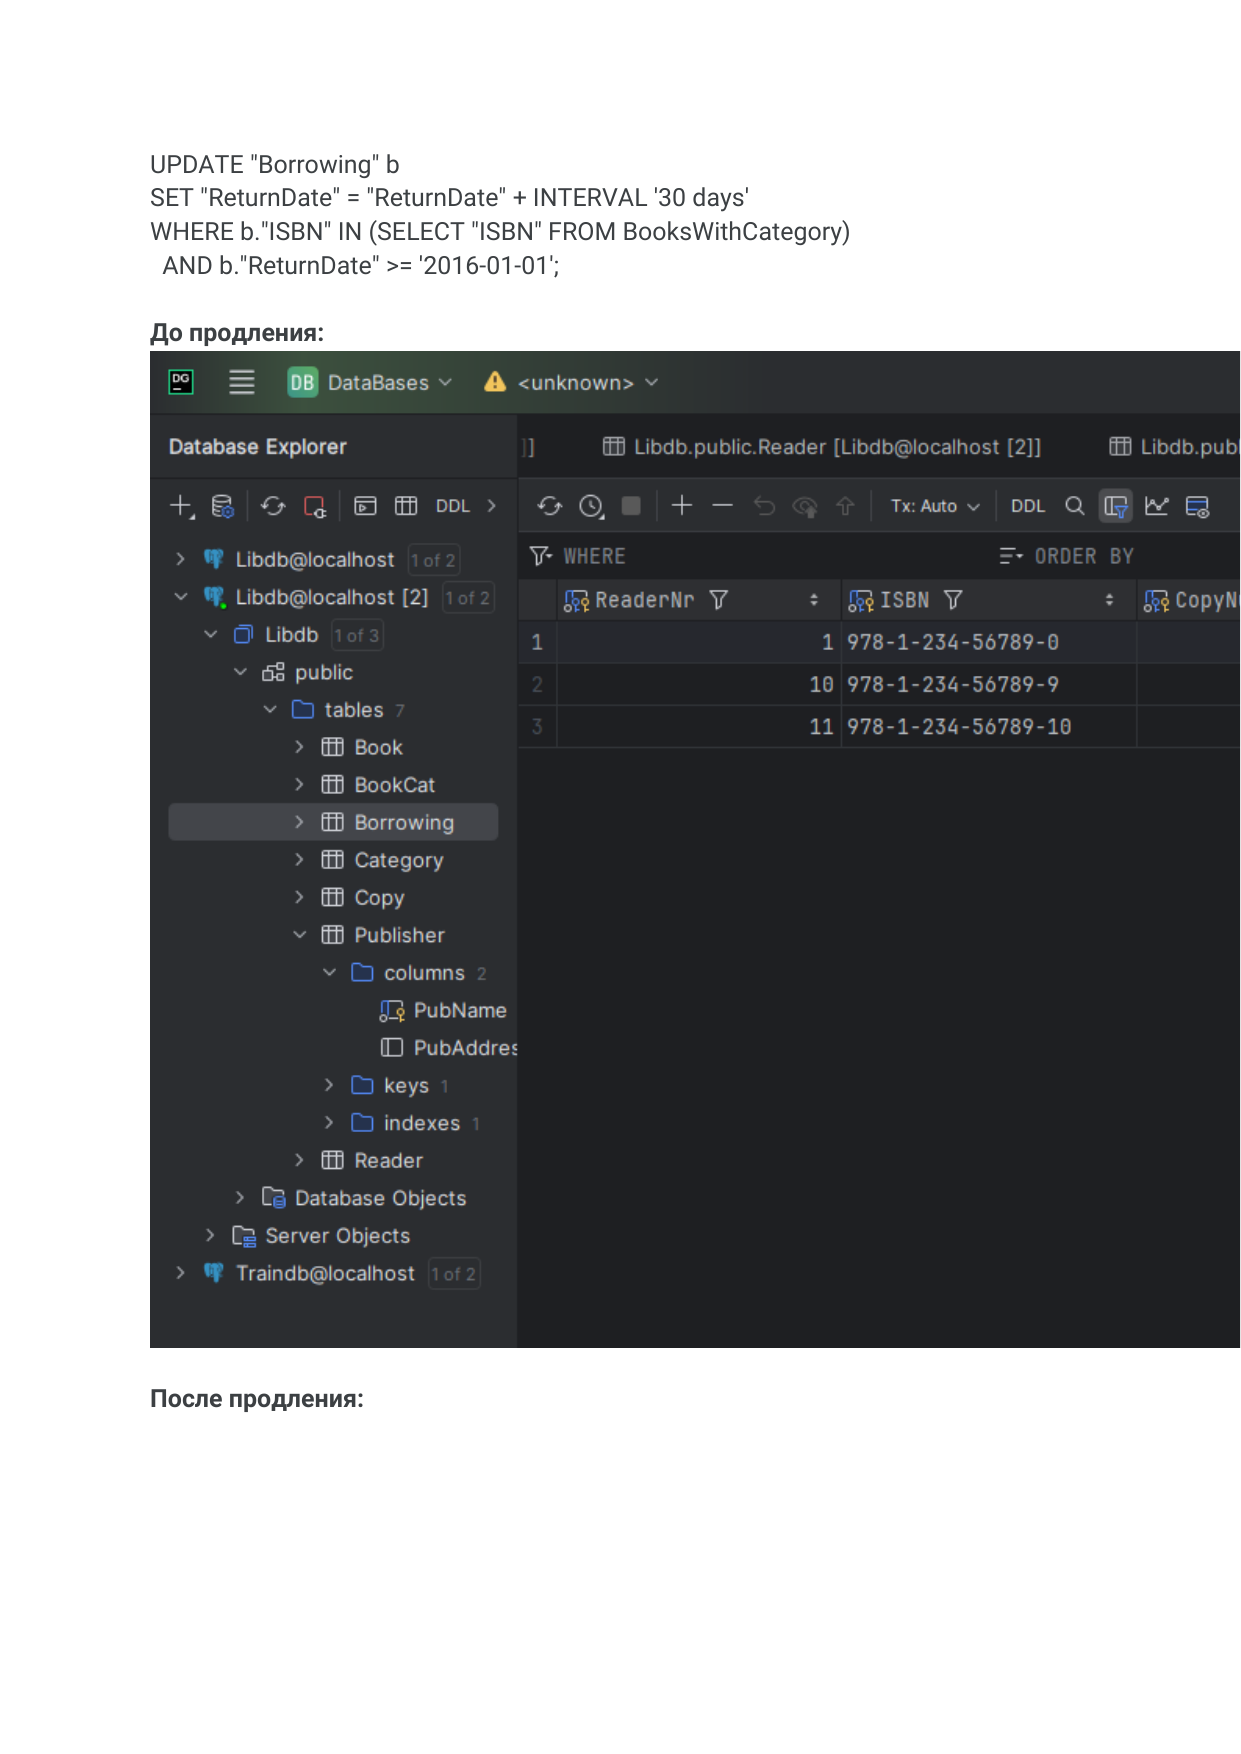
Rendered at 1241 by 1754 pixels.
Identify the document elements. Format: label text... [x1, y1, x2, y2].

picture [150, 351, 1241, 1348]
text UPDATE "Borrowing" b [150, 150, 1090, 179]
text SET "ReturnDate" = "ReturnDate" + INTERVAL '30 days' [150, 184, 1090, 213]
text После продления: [150, 1385, 1090, 1414]
text AND b."ReturnDate" >= '2016-01-01'; [150, 251, 1090, 280]
text WHERE b."ISBN" IN (SELECT "ISBN" FROM BooksWithCategory) [150, 217, 1090, 247]
text До продления: [150, 318, 1090, 347]
